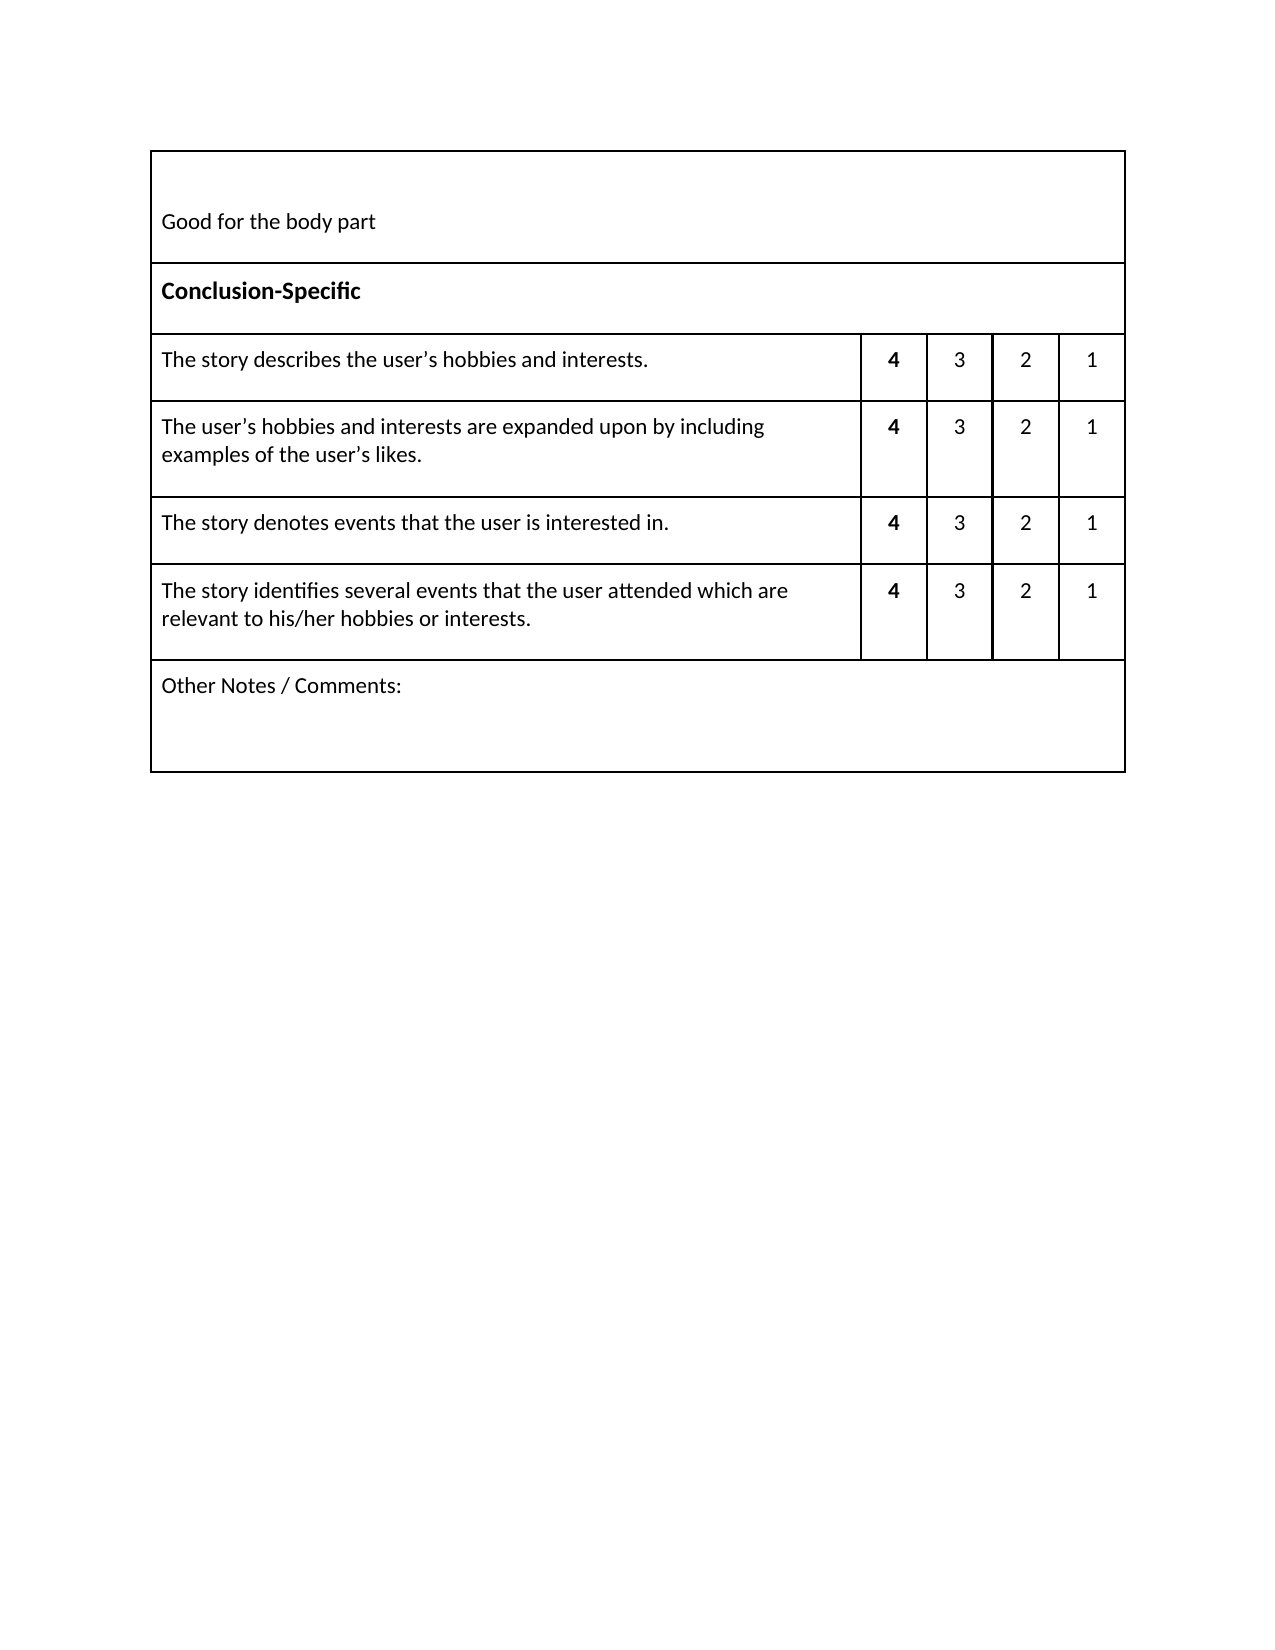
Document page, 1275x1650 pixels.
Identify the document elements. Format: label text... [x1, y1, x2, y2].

table_cell 2 [994, 498, 1058, 563]
table_cell 2 [994, 335, 1058, 400]
table_cell The user’s hobbies and interests are expanded upon by including examples of the user’s likes. [152, 402, 860, 496]
table_cell 1 [1060, 335, 1124, 400]
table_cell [152, 152, 1124, 262]
table_cell 3 [928, 565, 991, 659]
table_cell 4 [862, 335, 926, 400]
table_cell The story describes the user’s hobbies and interests. [152, 335, 860, 400]
table_cell The story denotes events that the user is interested in. [152, 498, 860, 563]
table_cell 4 [862, 402, 926, 496]
table_cell Other Notes / Comments: [152, 661, 1124, 771]
table_cell 2 [994, 565, 1058, 659]
table_cell 3 [928, 402, 991, 496]
table_cell The story identifies several events that the user attended which are relevant to his/her hobbies or interests. [152, 565, 860, 659]
table_cell 3 [928, 498, 991, 563]
table_cell 1 [1060, 565, 1124, 659]
table_cell 2 [994, 402, 1058, 496]
table_cell 3 [928, 335, 991, 400]
table_cell Conclusion-Specific [152, 264, 1124, 332]
table_cell 1 [1060, 402, 1124, 496]
table_cell 4 [862, 498, 926, 563]
table_cell 4 [862, 565, 926, 659]
table_cell 1 [1060, 498, 1124, 563]
